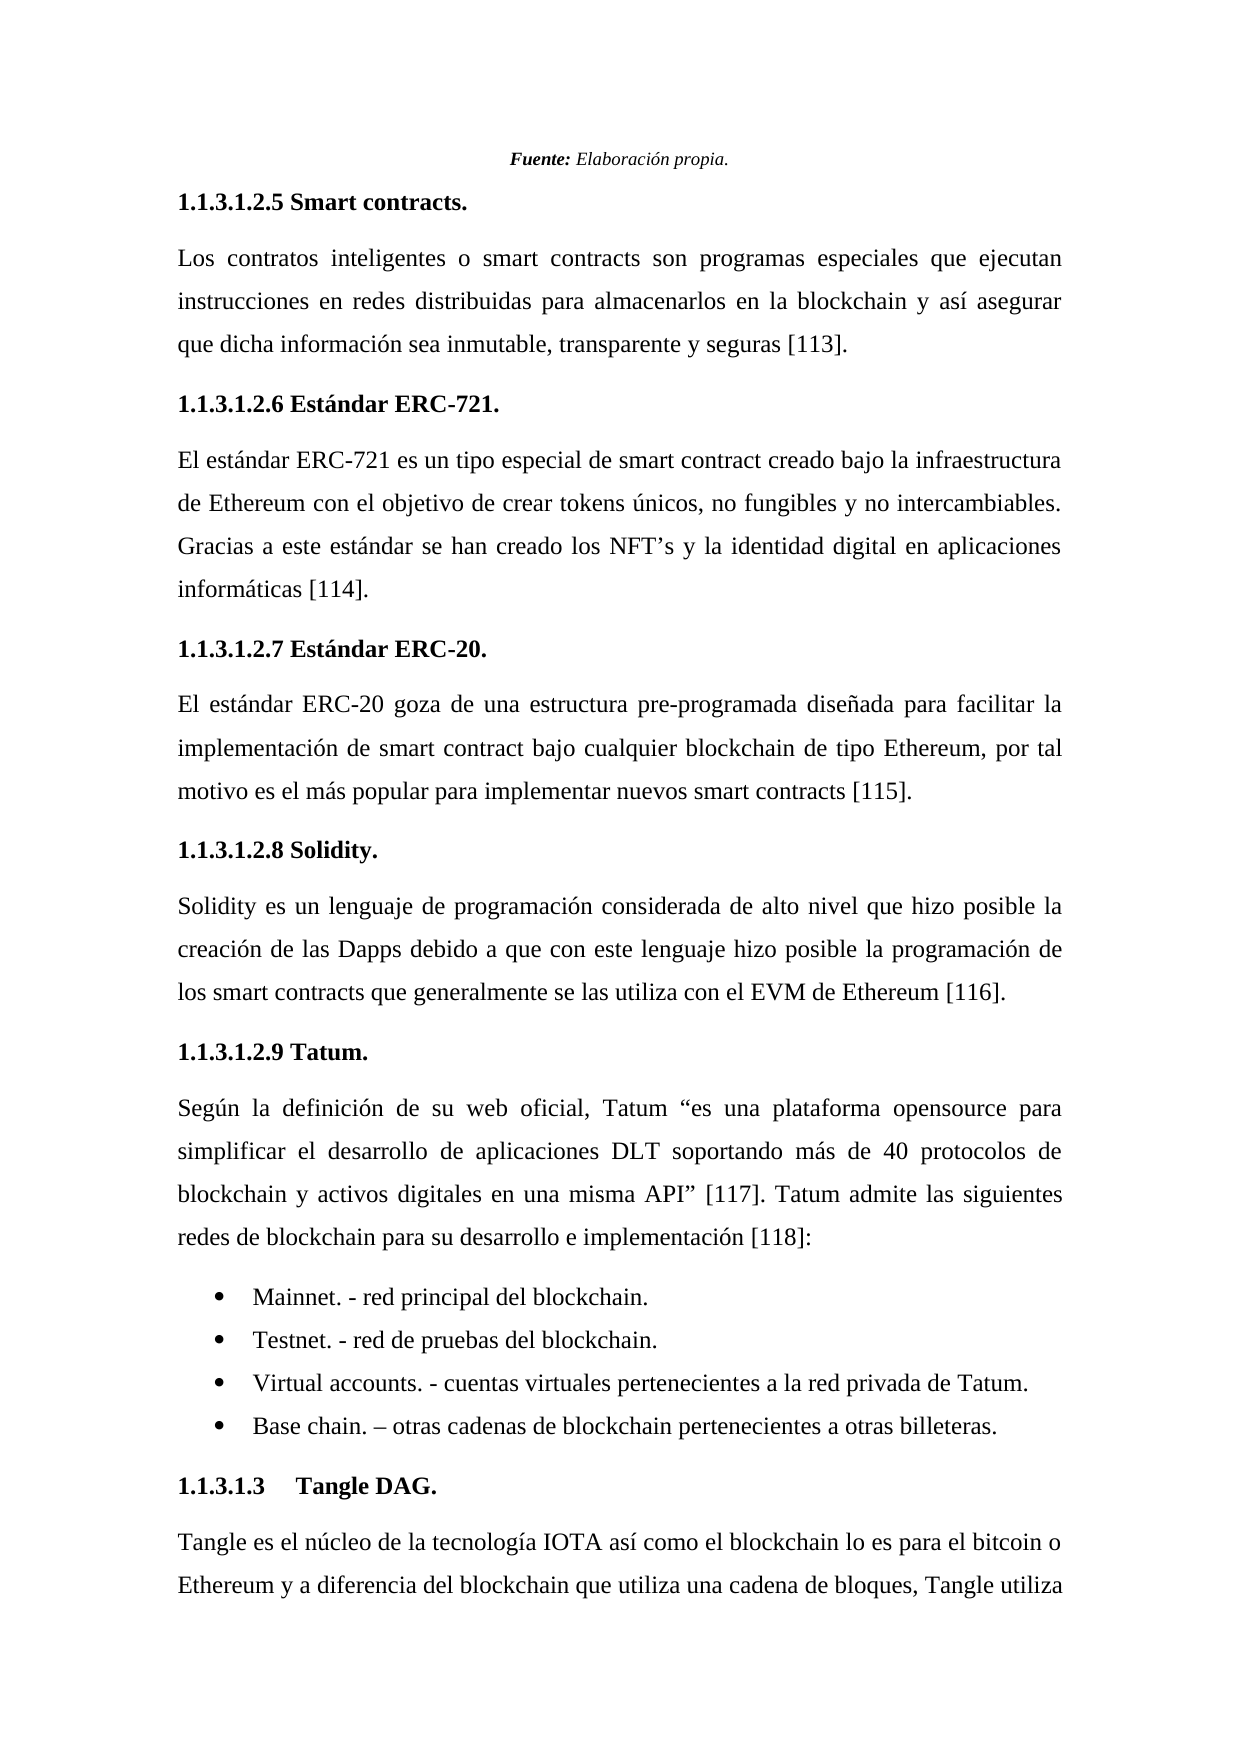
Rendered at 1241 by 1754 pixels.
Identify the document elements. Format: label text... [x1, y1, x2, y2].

list Estándar ERC-721. [177, 389, 1063, 418]
list Smart contracts. [177, 187, 1063, 216]
list Tangle DAG. [177, 1471, 1063, 1500]
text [177, 1527, 1063, 1599]
text Fuente: Elaboración propia. [177, 148, 1063, 169]
list Testnet. - red de pruebas del blockchain. [215, 1325, 1063, 1354]
list Estándar ERC-20. [177, 634, 1063, 663]
list Tatum. [177, 1037, 1063, 1066]
list Base chain. – otras cadenas de blockchain pertenecientes a otras billeteras. [215, 1411, 1063, 1440]
list Solidity. [177, 836, 1063, 864]
text Solidity es un lenguaje de programación considerada de alto nivel que hizo posible la creación de las Dapps debido a que con este lenguaje hizo posible la programación de los smart contracts que generalmente se las utiliza con el EVM de Ethereum . [177, 891, 1063, 1006]
text El estándar ERC-20 goza de una estructura pre-programada diseñada para facilitar la implementación de smart contract bajo cualquier blockchain de tipo Ethereum, por tal motivo es el más popular para implementar nuevos smart contracts . [177, 689, 1063, 804]
text Los contratos inteligentes o smart contracts son programas especiales que ejecutan instrucciones en redes distribuidas para almacenarlos en la blockchain y así asegurar que dicha información sea inmutable, transparente y seguras . [177, 243, 1063, 358]
text Según la definición de su web oficial, Tatum “es una plataforma opensource para simplificar el desarrollo de aplicaciones DLT soportando más de 40 protocolos de blockchain y activos digitales en una misma API” . Tatum admite las siguientes redes de blockchain para su desarrollo e implementación : [177, 1093, 1063, 1251]
list Virtual accounts. - cuentas virtuales pertenecientes a la red privada de Tatum. [215, 1368, 1063, 1397]
text El estándar ERC-721 es un tipo especial de smart contract creado bajo la infraestructura de Ethereum con el objetivo de crear tokens únicos, no fungibles y no intercambiables. Gracias a este estándar se han creado los NFT’s y la identidad digital en aplicaciones informáticas . [177, 445, 1063, 603]
list Mainnet. - red principal del blockchain. [215, 1282, 1063, 1311]
